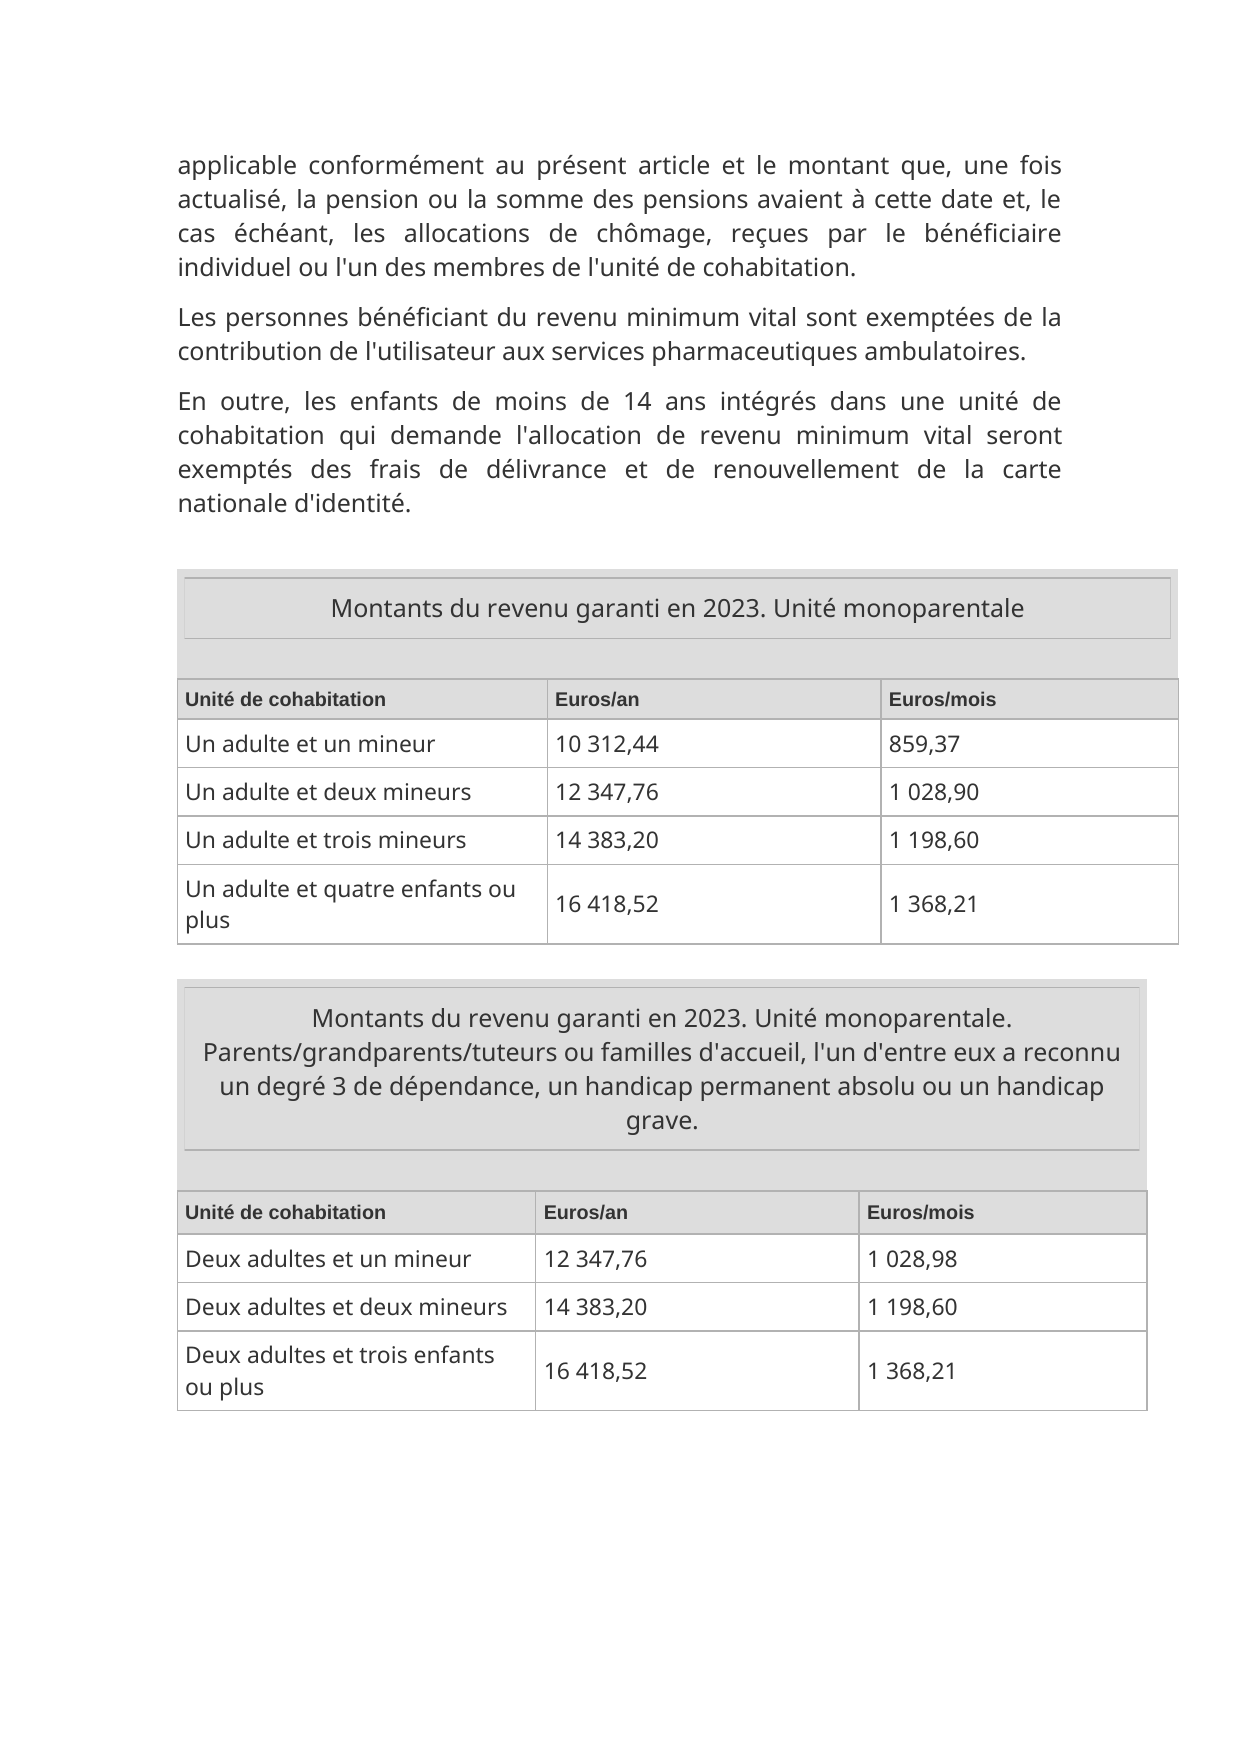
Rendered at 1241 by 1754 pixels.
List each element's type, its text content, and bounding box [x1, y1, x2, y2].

table_cell 14 383,20 [536, 1283, 858, 1330]
table_cell Unité de cohabitation [178, 680, 547, 718]
table_cell 1 198,60 [882, 817, 1178, 863]
table_cell 14 383,20 [548, 817, 880, 863]
table_cell 1 028,98 [860, 1235, 1146, 1282]
table_cell 859,37 [882, 720, 1178, 767]
table_cell Un adulte et trois mineurs [178, 817, 547, 863]
table_cell Euros/mois [860, 1192, 1146, 1233]
table_cell Un adulte et deux mineurs [178, 768, 547, 815]
table_cell 1 368,21 [882, 865, 1178, 943]
table_cell 1 368,21 [860, 1332, 1146, 1410]
table_cell 16 418,52 [536, 1332, 858, 1410]
table_header Montants du revenu garanti en 2023. Unité monoparentale. Parents/grandparents/tuteurs ou familles d'accueil, l'un d'entre eux a reconnu un degré 3 de dépendance, un handicap permanent absolu ou un handicap grave. [177, 979, 1147, 1190]
table_cell Un adulte et un mineur [178, 720, 547, 767]
table_cell 1 198,60 [860, 1283, 1146, 1330]
table_cell Deux adultes et deux mineurs [178, 1283, 535, 1330]
table_cell Unité de cohabitation [178, 1192, 535, 1233]
table_cell Un adulte et quatre enfants ou plus [178, 865, 547, 943]
text Les personnes bénéficiant du revenu minimum vital sont exemptées de la contribution de l'utilisateur aux services pharmaceutiques ambulatoires. [177, 299, 1063, 368]
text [177, 148, 1063, 284]
table_cell 16 418,52 [548, 865, 880, 943]
table_cell Deux adultes et un mineur [178, 1235, 535, 1282]
table_cell Euros/an [548, 680, 880, 718]
text En outre, les enfants de moins de 14 ans intégrés dans une unité de cohabitation qui demande l'allocation de revenu minimum vital seront exemptés des frais de délivrance et de renouvellement de la carte nationale d'identité. [177, 383, 1063, 519]
table_cell 10 312,44 [548, 720, 880, 767]
table_cell 1 028,90 [882, 768, 1178, 815]
table_cell Euros/an [536, 1192, 858, 1233]
table_header Montants du revenu garanti en 2023. Unité monoparentale [177, 569, 1178, 678]
table_cell 12 347,76 [536, 1235, 858, 1282]
table_cell 12 347,76 [548, 768, 880, 815]
table_cell Deux adultes et trois enfants ou plus [178, 1332, 535, 1410]
table_cell Euros/mois [882, 680, 1178, 718]
